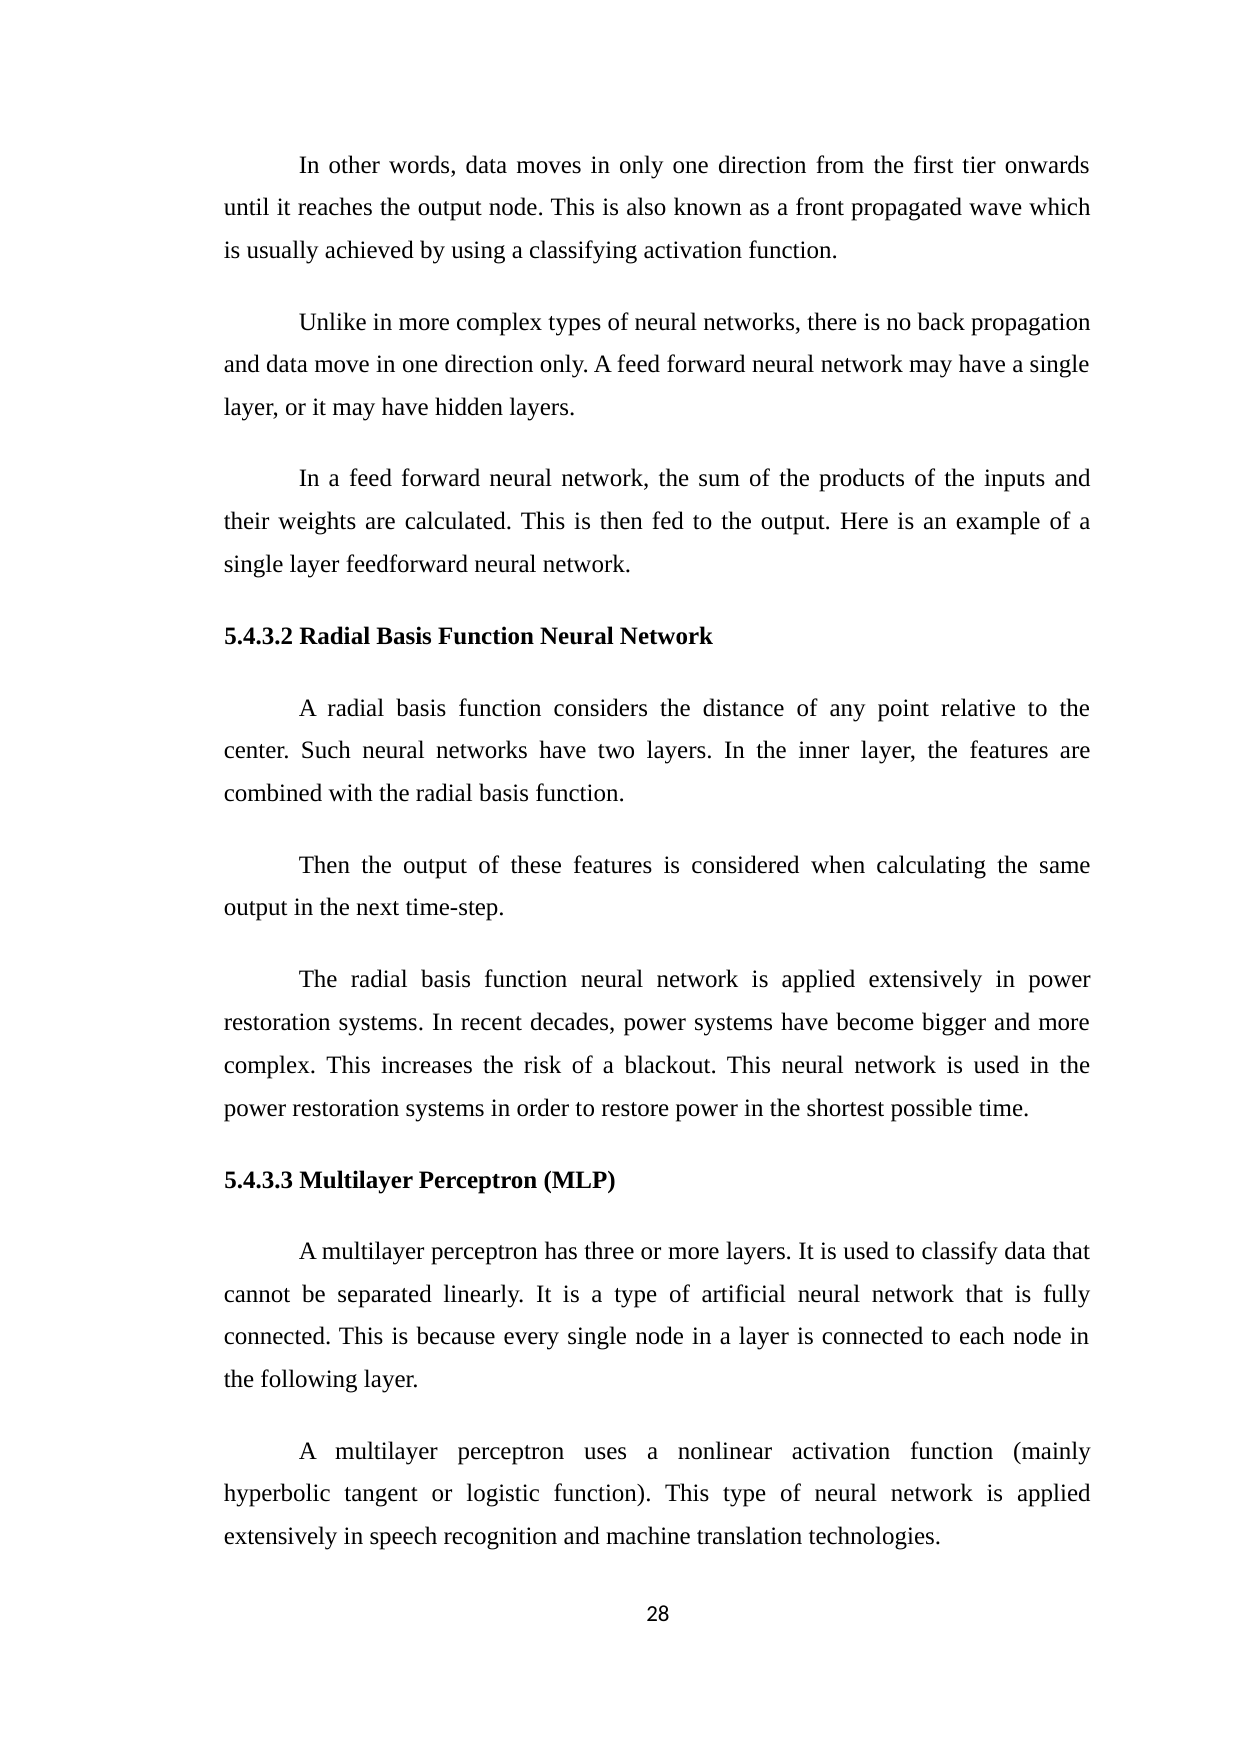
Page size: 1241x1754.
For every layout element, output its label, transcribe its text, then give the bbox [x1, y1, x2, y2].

text The radial basis function neural network is applied extensively in power restoration systems. In recent decades, power systems have become bigger and more complex. This increases the risk of a blackout. This neural network is used in the power restoration systems in order to restore power in the shortest possible time. [223, 964, 1091, 1121]
subtitle 5.4.3.3 Multilayer Perceptron (MLP) [224, 1165, 1101, 1194]
text In other words, data moves in only one direction from the first tier onwards until it reaches the output node. This is also known as a front propagated wave which is usually achieved by using a classifying activation function. [223, 150, 1091, 264]
subtitle 5.4.3.2 Radial Basis Function Neural Network [224, 621, 1101, 650]
text A multilayer perceptron has three or more layers. It is used to classify data that cannot be separated linearly. It is a type of artificial neural network that is fully connected. This is because every single node in a layer is connected to each node in the following layer. [223, 1236, 1091, 1393]
text A radial basis function considers the distance of any point relative to the center. Such neural networks have two layers. In the inner layer, the features are combined with the radial basis function. [223, 693, 1091, 807]
text Unlike in more complex types of neural networks, there is no back propagation and data move in one direction only. A feed forward neural network may have a single layer, or it may have hidden layers. [223, 307, 1091, 420]
text In a feed forward neural network, the sum of the products of the inputs and their weights are calculated. This is then fed to the output. Here is an example of a single layer feedforward neural network. [223, 463, 1091, 578]
text A multilayer perceptron uses a nonlinear activation function (mainly hyperbolic tangent or logistic function). This type of neural network is applied extensively in speech recognition and machine translation technologies. [223, 1436, 1091, 1549]
text Then the output of these features is considered when calculating the same output in the next time-step. [223, 850, 1091, 921]
